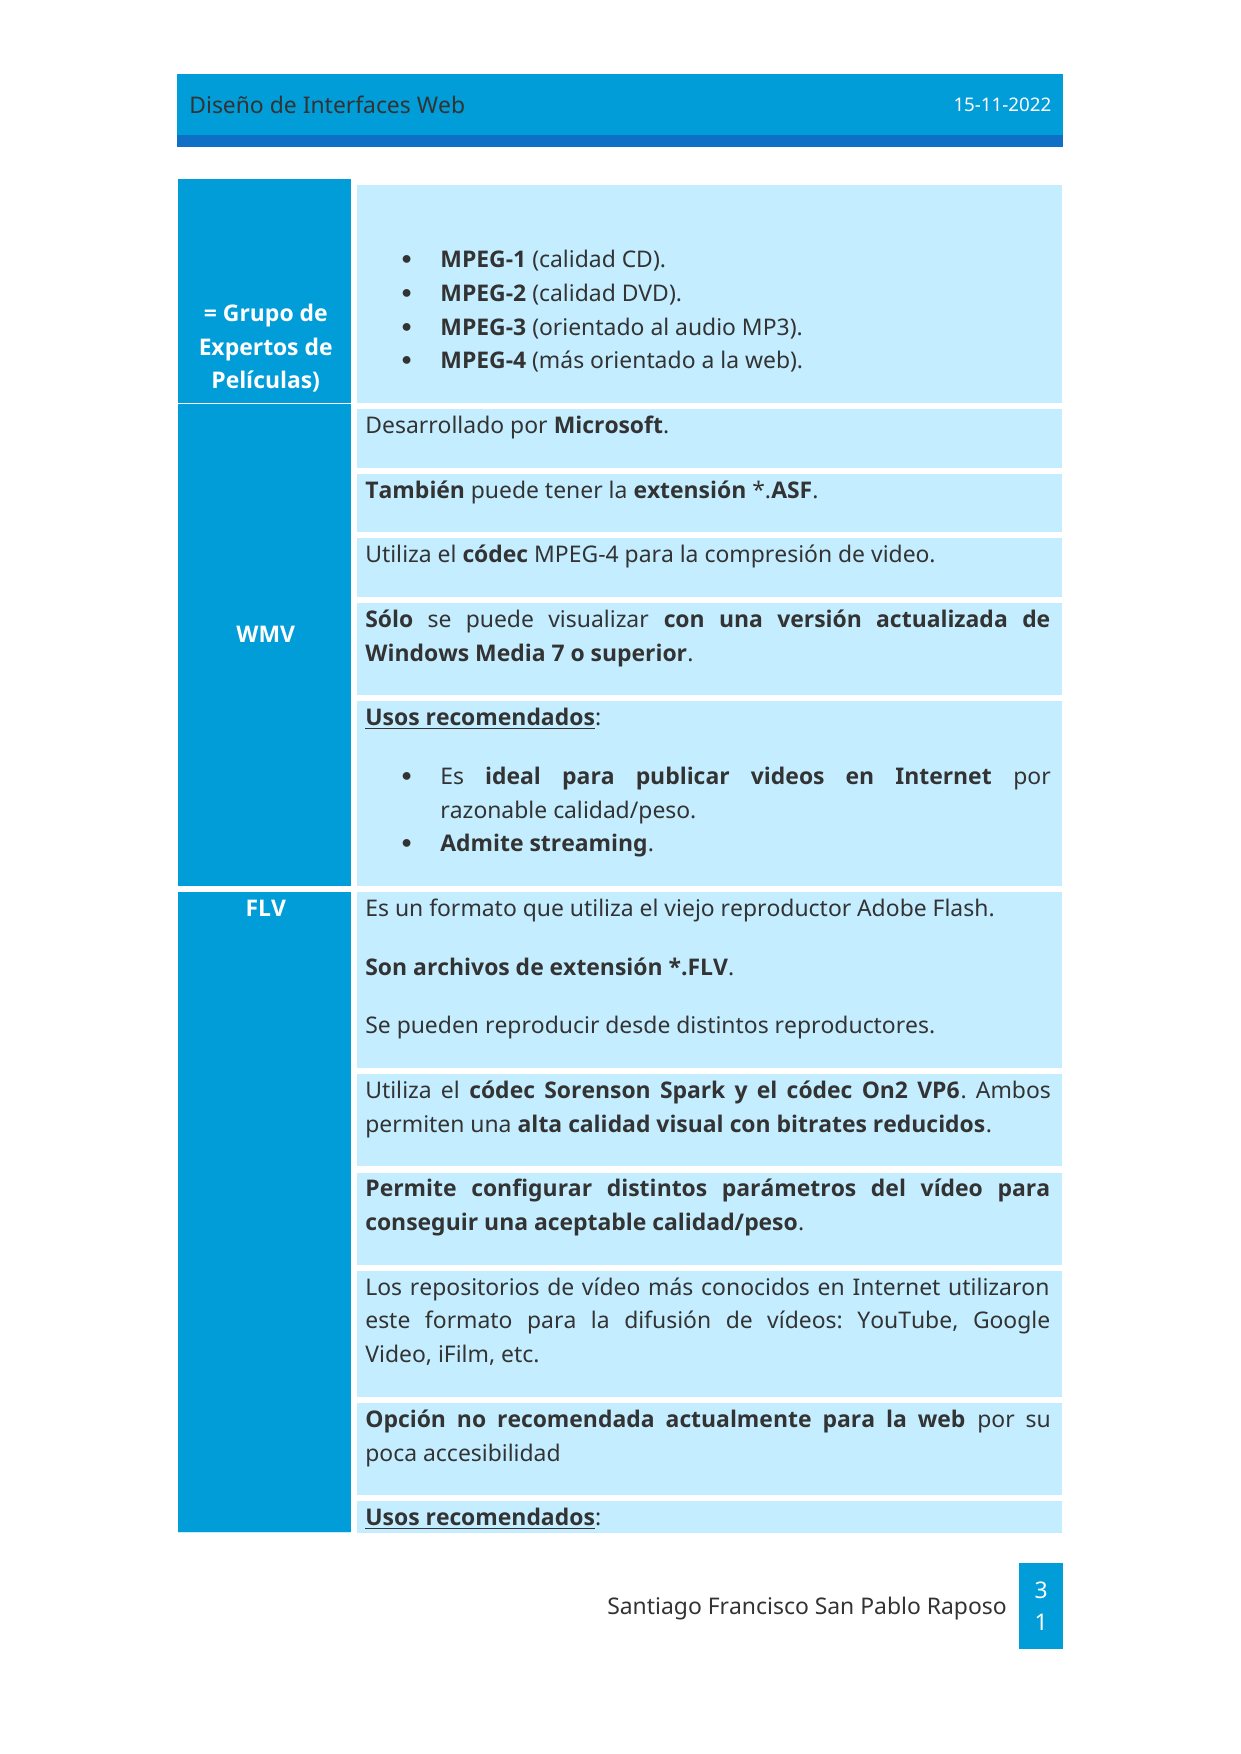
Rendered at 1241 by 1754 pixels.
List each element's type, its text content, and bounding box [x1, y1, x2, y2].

table_cell Permite configurar distintos parámetros del vídeo para conseguir una aceptable calidad/peso. [357, 1173, 1062, 1264]
table_cell Desarrollado por Microsoft. [357, 409, 1062, 467]
table_cell Sólo se puede visualizar con una versión actualizada de Windows Media 7 o superior. [357, 603, 1062, 695]
table_cell Los repositorios de vídeo más conocidos en Internet utilizaron este formato para la difusión de vídeos: YouTube, Google Video, iFilm, etc. [357, 1271, 1062, 1397]
table_cell También puede tener la extensión *.ASF. [357, 474, 1062, 532]
table_cell Opción no recomendada actualmente para la web por su poca accesibilidad [357, 1403, 1062, 1495]
table_cell Utiliza el códec MPEG-4 para la compresión de video. [357, 538, 1062, 597]
table_cell FLV [178, 892, 351, 1532]
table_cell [357, 1501, 1062, 1532]
table_cell WMV [178, 404, 351, 886]
table_cell Es un formato que utiliza el viejo reproductor Adobe Flash. Son archivos de extensión *.FLV. Se pueden reproducir desde distintos reproductores. [357, 892, 1062, 1068]
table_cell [357, 185, 1062, 403]
table_cell Usos recomendados: Es ideal para publicar videos en Internet por razonable calidad/peso. Admite streaming. [357, 701, 1062, 886]
table_cell Utiliza el códec Sorenson Spark y el códec On2 VP6. Ambos permiten una alta calidad visual con bitrates reducidos. [357, 1074, 1062, 1166]
